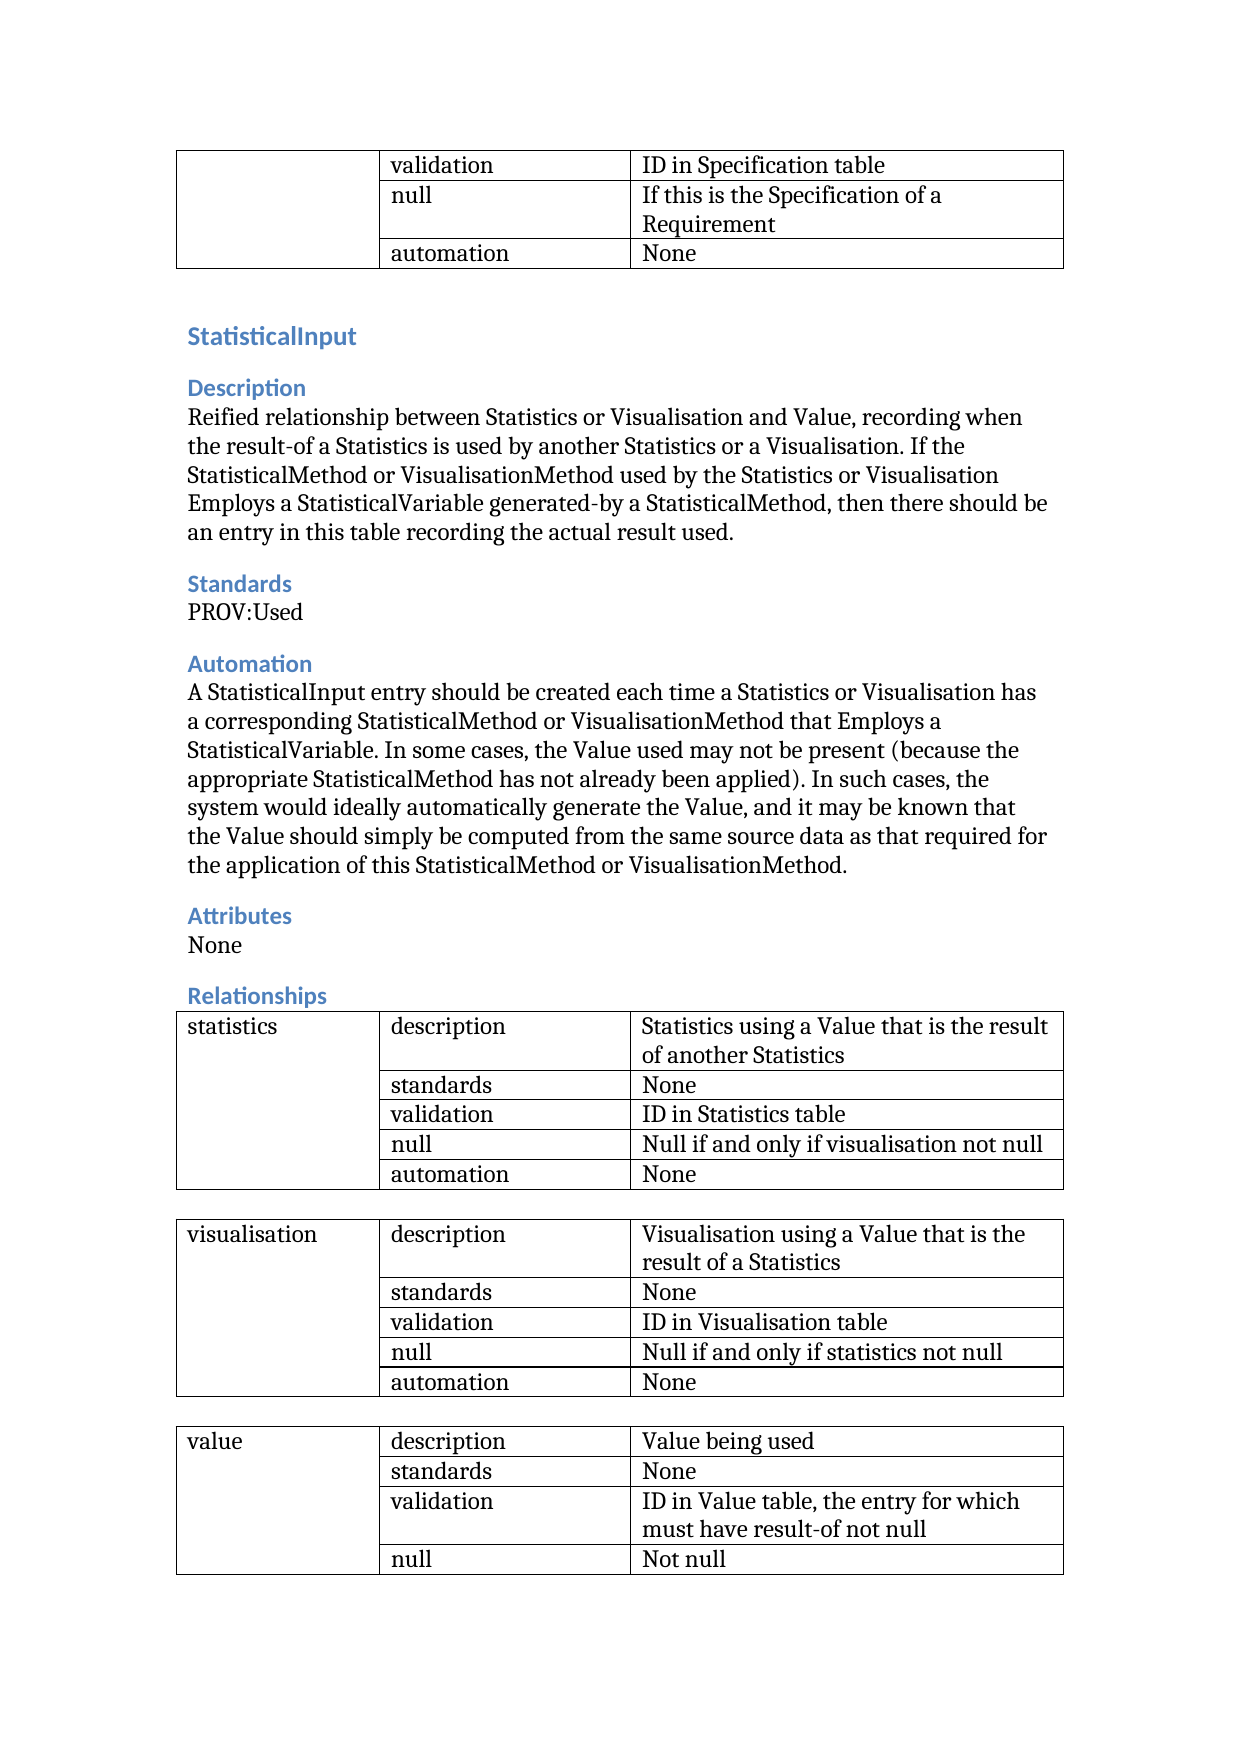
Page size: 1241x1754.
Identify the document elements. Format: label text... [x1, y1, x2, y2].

table_cell standards [380, 1457, 630, 1486]
table_cell None [631, 1457, 1063, 1486]
table_cell None [631, 1278, 1063, 1307]
text Reified relationship between Statistics or Visualisation and Value, recording when the result-of a Statistics is used by another Statistics or a Visualisation. If the StatisticalMethod or VisualisationMethod used by the Statistics or Visualisation Employs a StatisticalVariable generated-by a StatisticalMethod, then there should be an entry in this table recording the actual result used. [187, 403, 1053, 547]
table_header visualisation [177, 1220, 379, 1396]
table_cell Null if and only if statistics not null [631, 1338, 1063, 1366]
table_cell None [631, 1160, 1063, 1189]
table_cell ID in Statistics table [631, 1100, 1063, 1129]
table_cell null [380, 1545, 630, 1574]
subtitle Description [187, 373, 1053, 403]
text PROV:Used [187, 598, 1053, 627]
table_cell null [380, 1130, 630, 1159]
table_cell null [380, 181, 630, 238]
table_cell automation [380, 239, 630, 268]
table_cell standards [380, 1071, 630, 1099]
table_header description [380, 1427, 630, 1456]
table_header description [380, 1012, 630, 1069]
table_header description [380, 1220, 630, 1277]
table_header value [177, 1427, 379, 1574]
table_cell ID in Specification table [631, 151, 1063, 180]
table_cell validation [380, 151, 630, 180]
table_cell Not null [631, 1545, 1063, 1574]
table_cell standards [380, 1278, 630, 1307]
table_header statistics [177, 1012, 379, 1189]
subtitle Standards [187, 568, 1053, 598]
subtitle Automation [187, 648, 1053, 678]
text None [187, 931, 1053, 960]
table_cell automation [380, 1160, 630, 1189]
table_cell validation [380, 1308, 630, 1337]
table_cell None [631, 1071, 1063, 1099]
subtitle StatisticalInput [187, 319, 1053, 352]
table_header Value being used [631, 1427, 1063, 1456]
table_cell validation [380, 1487, 630, 1544]
table_cell ID in Value table, the entry for which must have result-of not null [631, 1487, 1063, 1544]
table_cell null [380, 1338, 630, 1366]
table_cell automation [380, 1368, 630, 1396]
table_cell None [631, 239, 1063, 268]
table_cell validation [380, 1100, 630, 1129]
table_cell Null if and only if visualisation not null [631, 1130, 1063, 1159]
table_cell None [631, 1368, 1063, 1396]
text A StatisticalInput entry should be created each time a Statistics or Visualisation has a corresponding StatisticalMethod or VisualisationMethod that Employs a StatisticalVariable. In some cases, the Value used may not be present (because the appropriate StatisticalMethod has not already been applied). In such cases, the system would ideally automatically generate the Value, and it may be known that the Value should simply be computed from the same source data as that required for the application of this StatisticalMethod or VisualisationMethod. [187, 678, 1053, 879]
subtitle Attributes [187, 900, 1053, 931]
table_header Visualisation using a Value that is the result of a Statistics [631, 1220, 1063, 1277]
table_header Statistics using a Value that is the result of another Statistics [631, 1012, 1063, 1069]
subtitle Relationships [187, 981, 1053, 1011]
table_cell If this is the Specification of a Requirement [631, 181, 1063, 238]
table_cell ID in Visualisation table [631, 1308, 1063, 1337]
